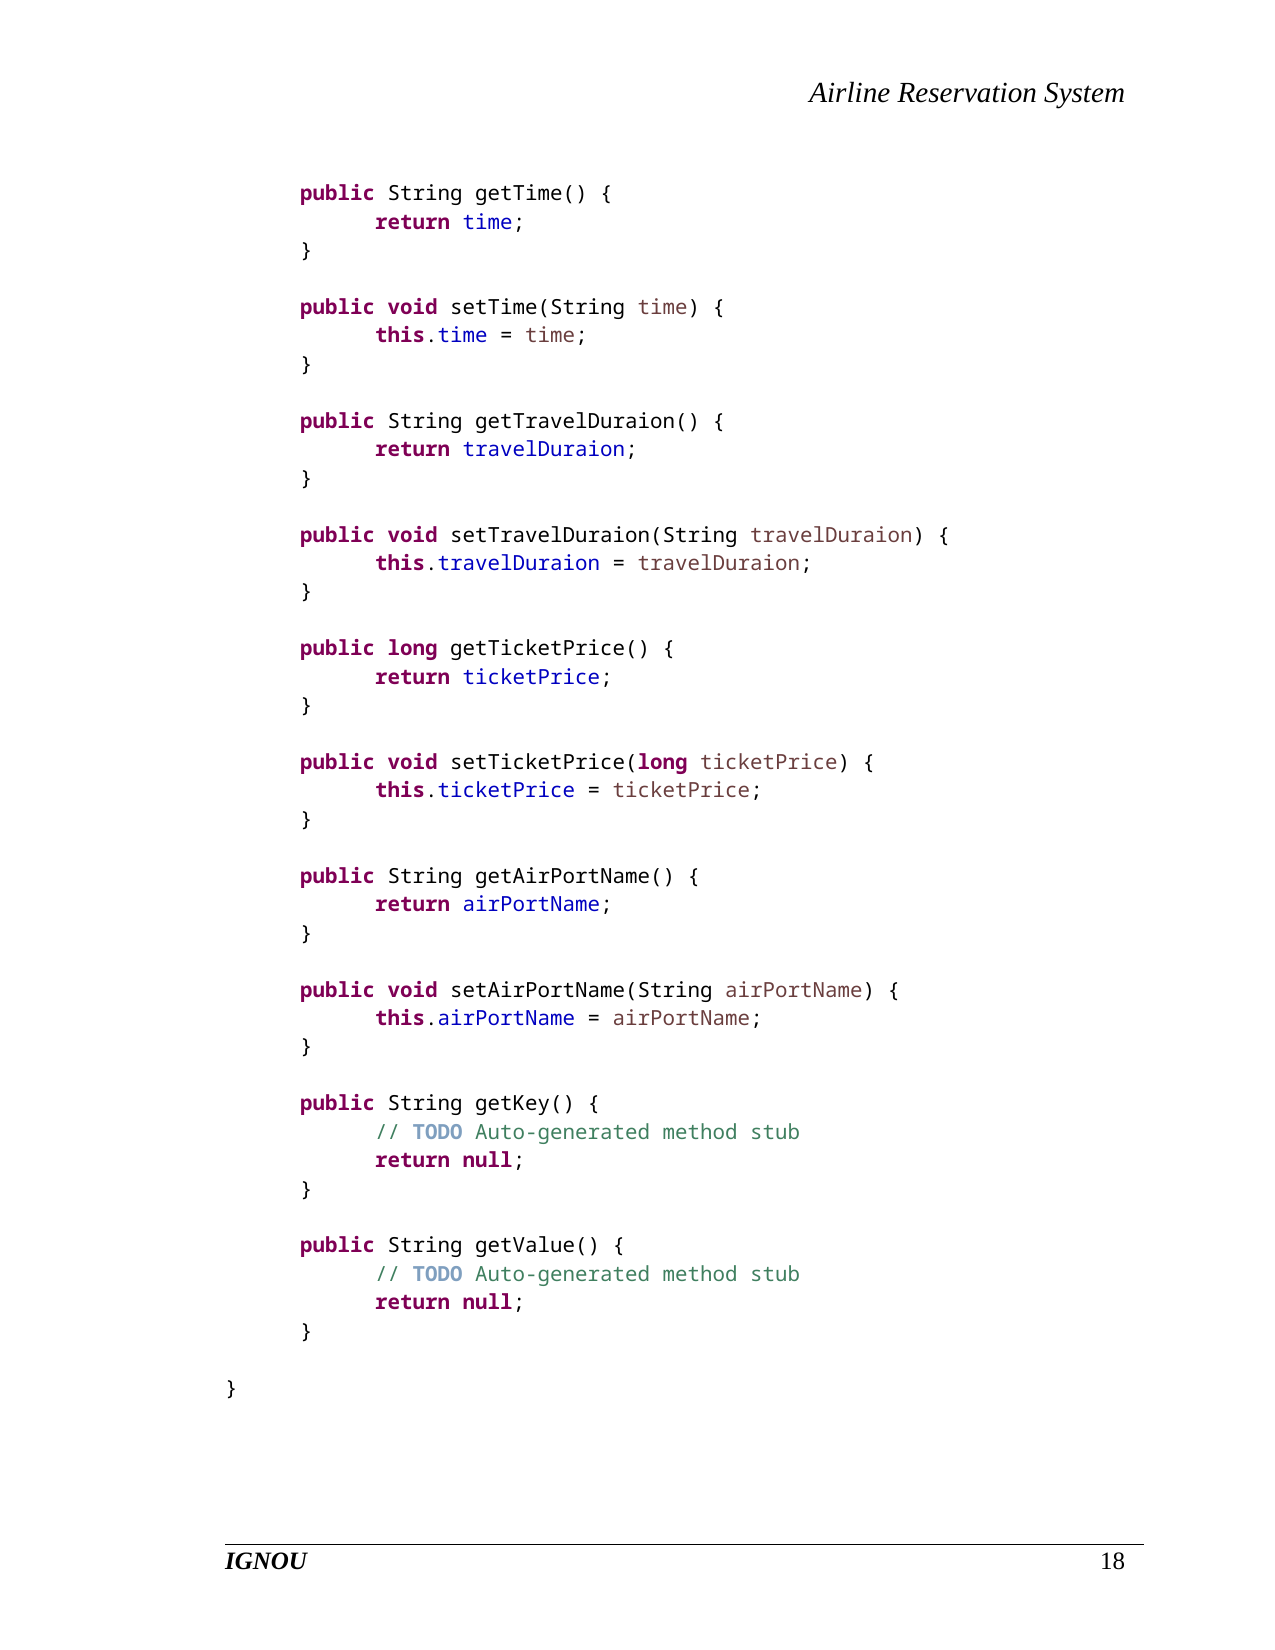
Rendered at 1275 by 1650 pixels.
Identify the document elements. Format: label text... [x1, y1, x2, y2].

text } [225, 918, 1125, 946]
text } [225, 235, 1125, 264]
text public String getKey() { [225, 1088, 1125, 1117]
text public String getTime() { [225, 178, 1125, 207]
text this.time = time; [225, 321, 1125, 349]
text } [225, 1032, 1125, 1060]
text // TODO Auto-generated method stub [225, 1117, 1125, 1145]
text return null; [225, 1287, 1125, 1316]
text public String getAirPortName() { [225, 861, 1125, 889]
text public void setTravelDuraion(String travelDuraion) { [225, 520, 1125, 548]
text this.airPortName = airPortName; [225, 1003, 1125, 1032]
text public String getTravelDuraion() { [225, 406, 1125, 434]
text public long getTicketPrice() { [225, 633, 1125, 662]
text public void setTime(String time) { [225, 292, 1125, 321]
text } [225, 463, 1125, 491]
text // TODO Auto-generated method stub [225, 1259, 1125, 1287]
text public void setTicketPrice(long ticketPrice) { [225, 747, 1125, 776]
text } [225, 1316, 1125, 1344]
text return airPortName; [225, 889, 1125, 918]
text return ticketPrice; [225, 662, 1125, 690]
text } [225, 804, 1125, 832]
text } [225, 349, 1125, 377]
text this.travelDuraion = travelDuraion; [225, 548, 1125, 577]
text } [225, 1373, 1125, 1401]
text return null; [225, 1145, 1125, 1174]
text return time; [225, 207, 1125, 235]
text this.ticketPrice = ticketPrice; [225, 776, 1125, 804]
text } [225, 577, 1125, 605]
text } [225, 1174, 1125, 1202]
text public String getValue() { [225, 1231, 1125, 1259]
text public void setAirPortName(String airPortName) { [225, 975, 1125, 1003]
text return travelDuraion; [225, 434, 1125, 463]
text } [225, 690, 1125, 719]
